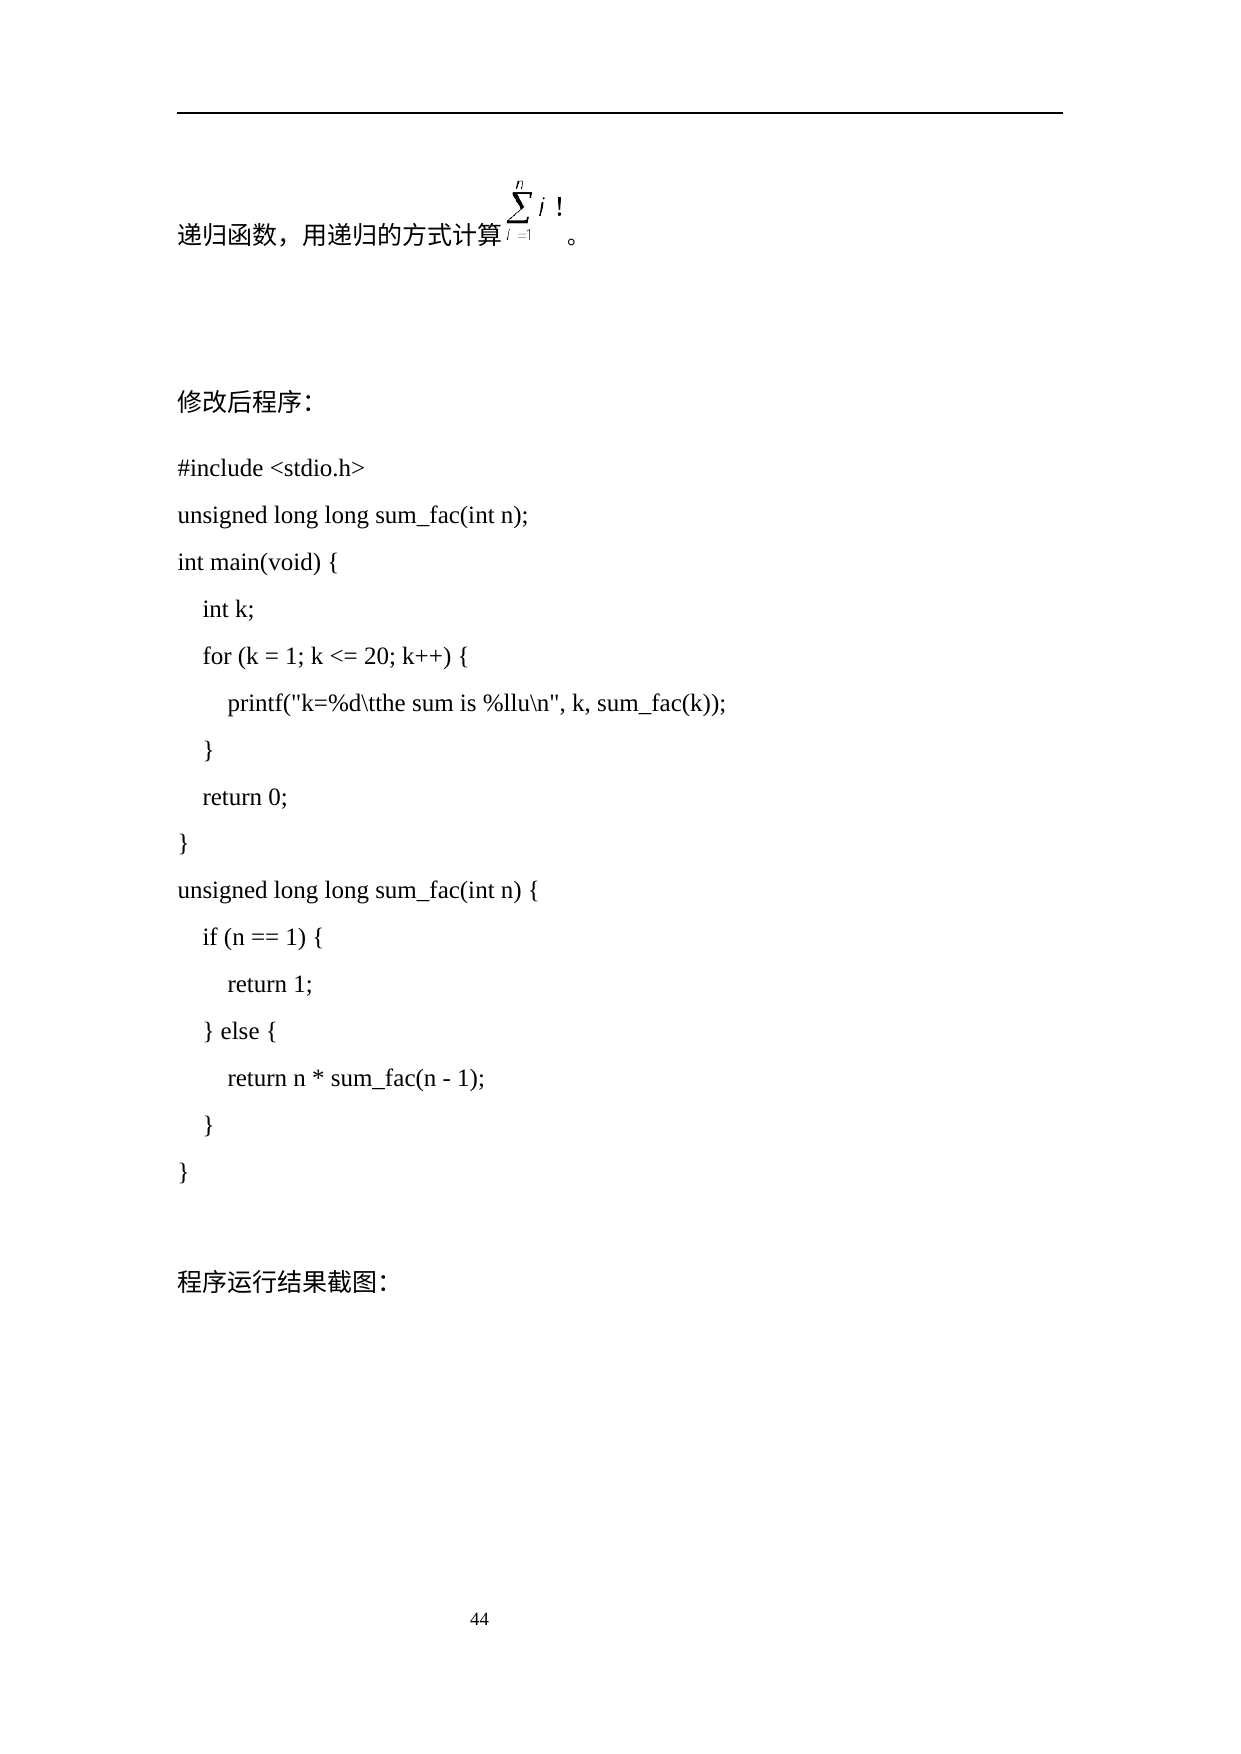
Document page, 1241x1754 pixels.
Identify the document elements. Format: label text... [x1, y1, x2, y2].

text 修改后程序： [177, 368, 1063, 433]
text } [177, 733, 1063, 765]
text } else { [177, 1014, 1063, 1047]
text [177, 163, 1063, 260]
text unsigned long long sum_fac(int n); [177, 498, 1063, 531]
text for (k = 1; k <= 20; k++) { [177, 639, 1063, 672]
text } [177, 827, 1063, 859]
text 程序运行结果截图： [177, 1248, 1063, 1313]
text #include <stdio.h> [177, 452, 1063, 484]
text return 0; [177, 780, 1063, 812]
text if (n == 1) { [177, 920, 1063, 953]
text int main(void) { [177, 545, 1063, 578]
text return n * sum_fac(n - 1); [177, 1061, 1063, 1093]
text } [177, 1155, 1063, 1187]
text } [177, 1108, 1063, 1140]
text unsigned long long sum_fac(int n) { [177, 873, 1063, 906]
text int k; [177, 592, 1063, 625]
text printf("k=%d\tthe sum is %llu\n", k, sum_fac(k)); [177, 686, 1063, 718]
text return 1; [177, 967, 1063, 1000]
